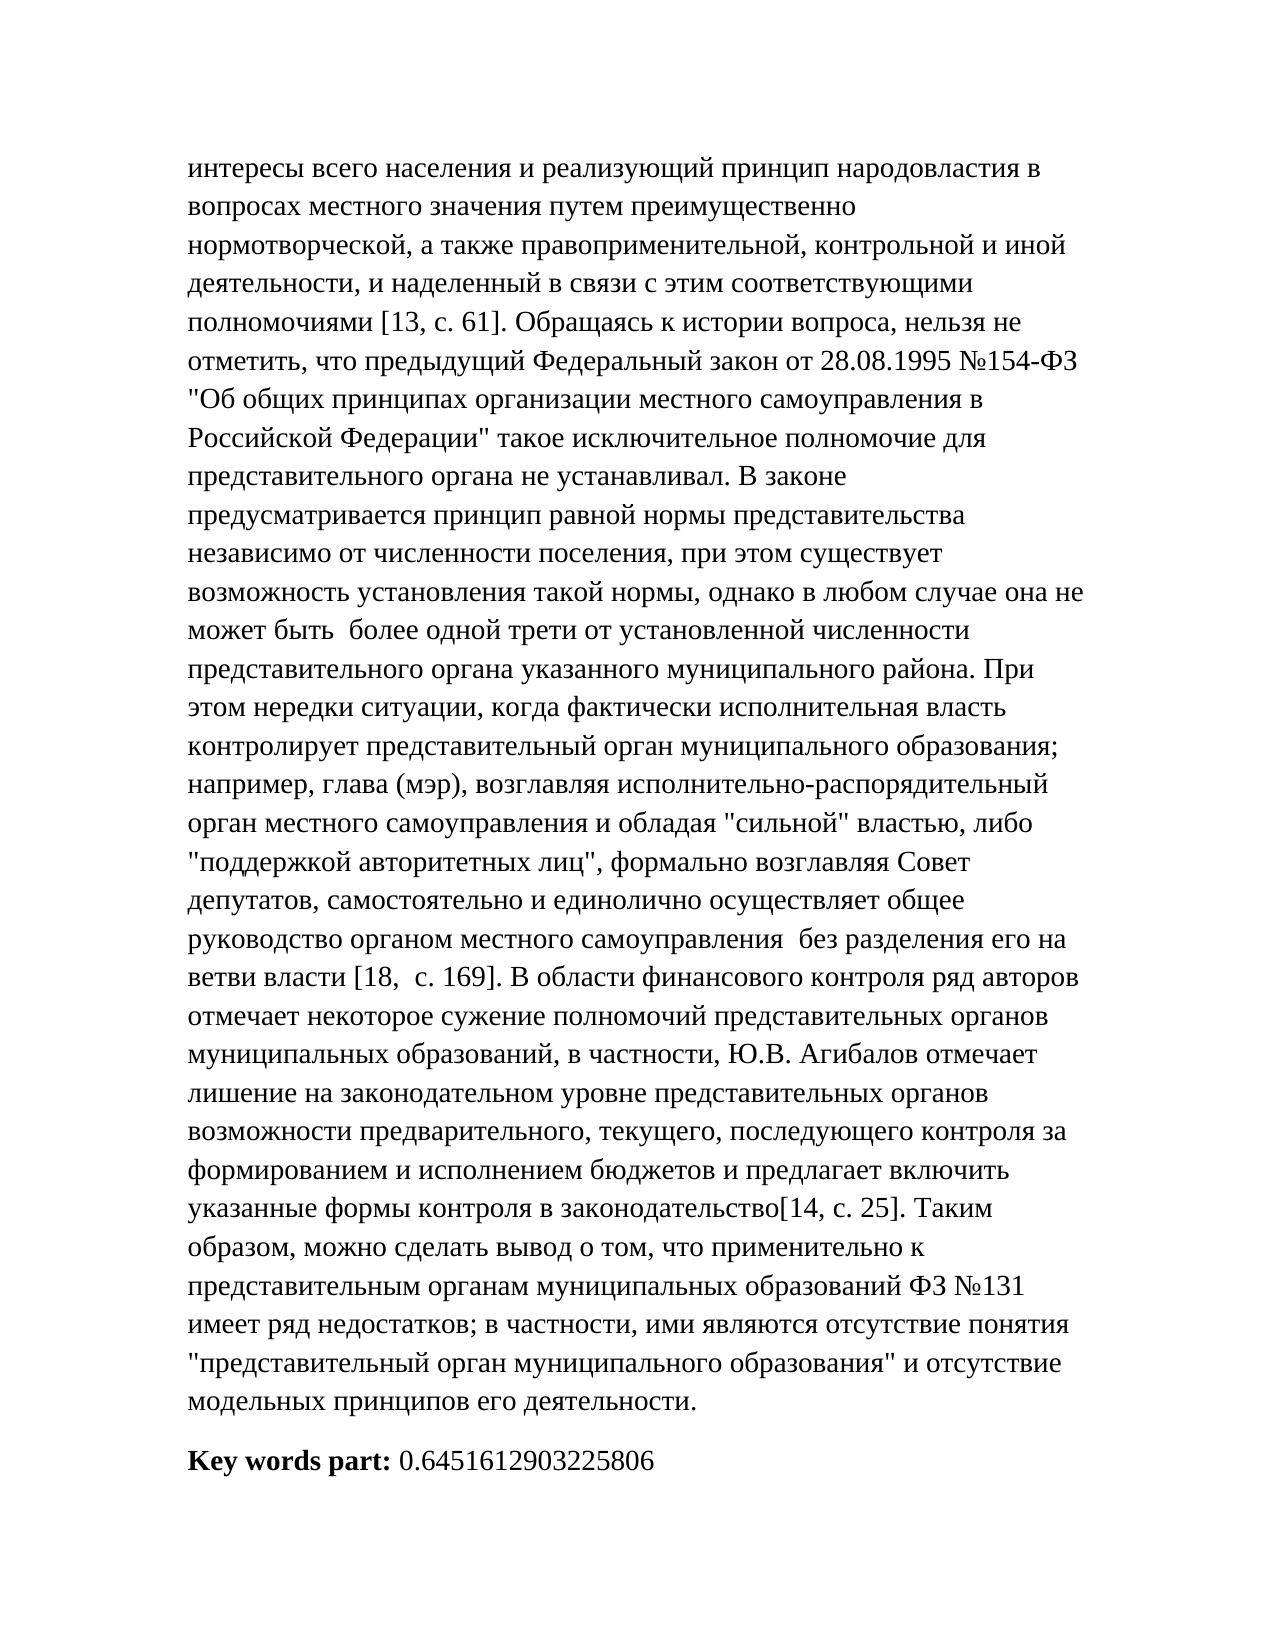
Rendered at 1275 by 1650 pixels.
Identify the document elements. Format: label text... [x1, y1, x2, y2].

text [187, 150, 1087, 1417]
text Key words part: 0.6451612903225806 [187, 1443, 1087, 1476]
